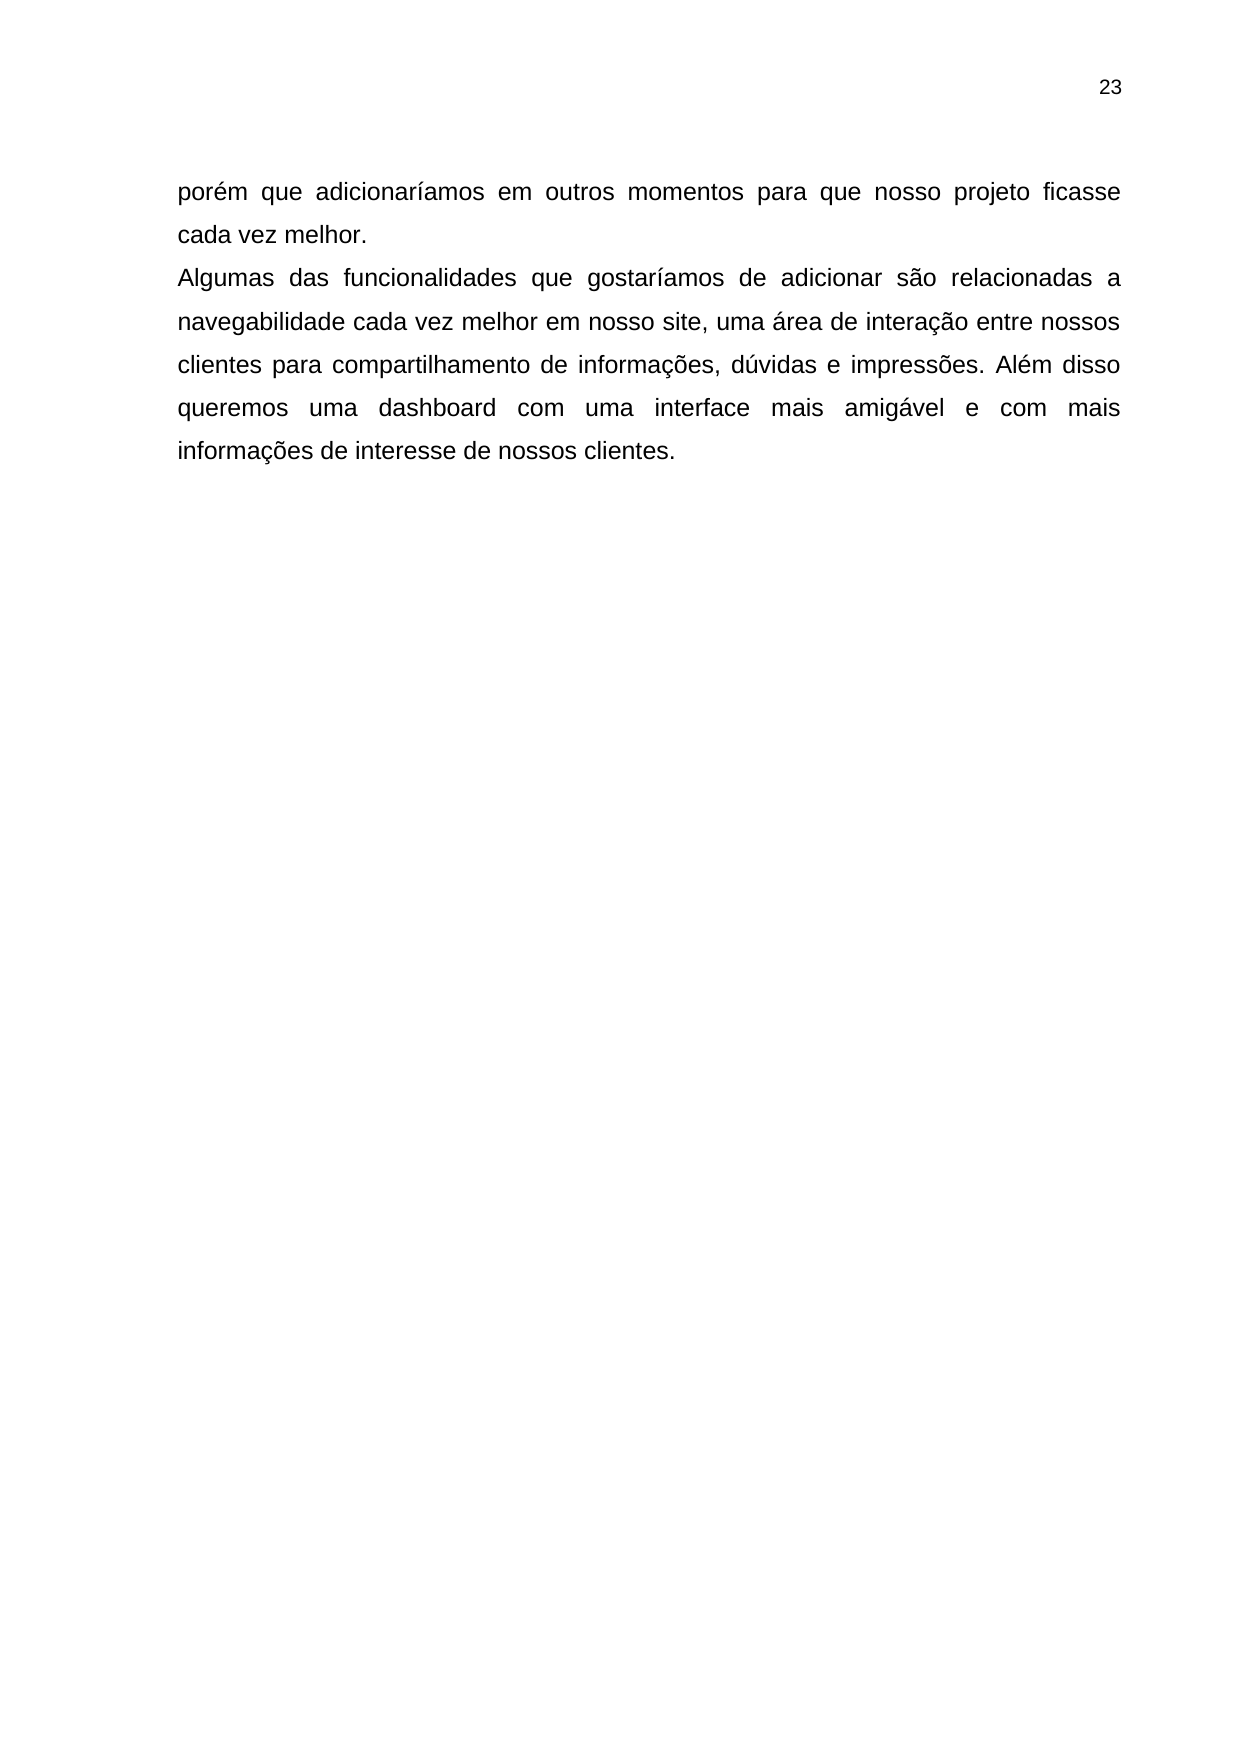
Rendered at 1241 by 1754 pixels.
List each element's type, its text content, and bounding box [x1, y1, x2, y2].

text Algumas das funcionalidades que gostaríamos de adicionar são relacionadas a navegabilidade cada vez melhor em nosso site, uma área de interação entre nossos clientes para compartilhamento de informações, dúvidas e impressões. Além disso queremos uma dashboard com uma interface mais amigável e com mais informações de interesse de nossos clientes. [177, 263, 1122, 465]
